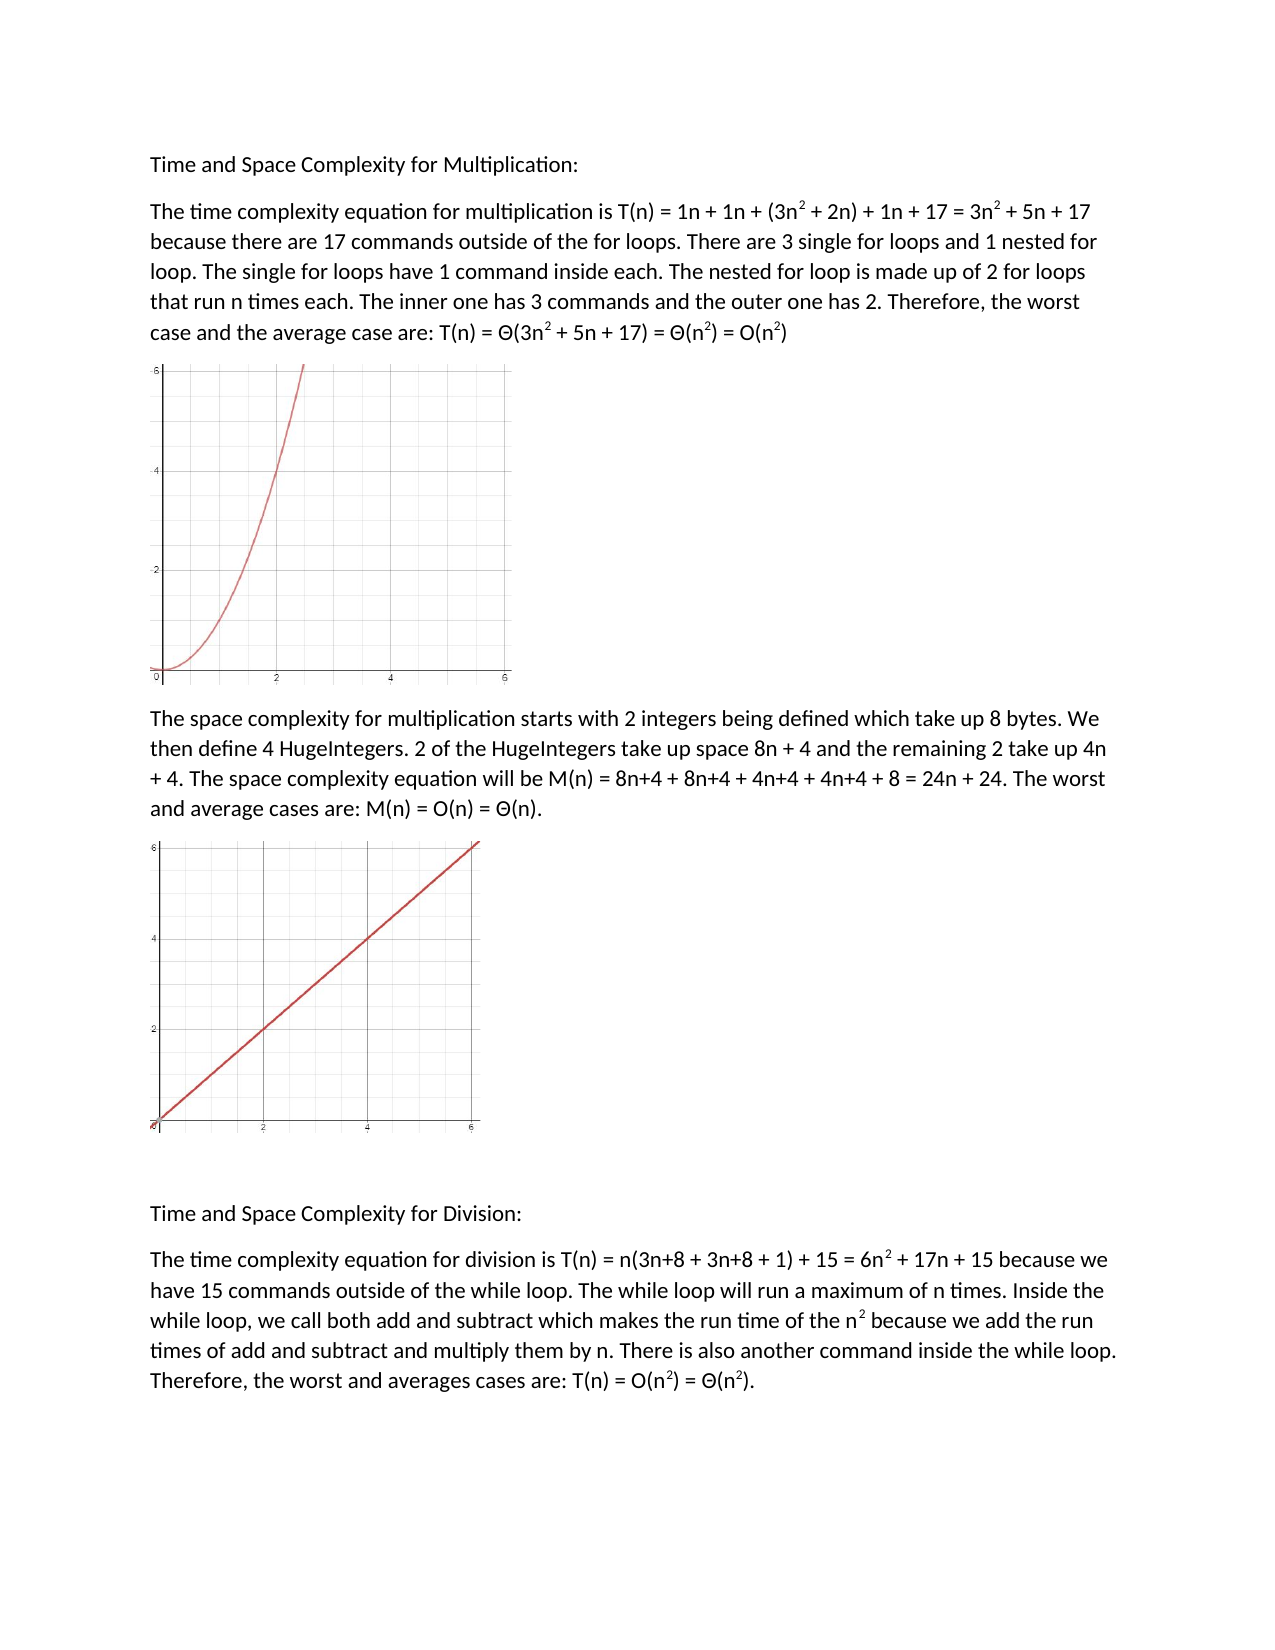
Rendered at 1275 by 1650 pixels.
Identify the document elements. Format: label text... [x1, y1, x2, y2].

picture [150, 841, 481, 1133]
text The time complexity equation for multiplication is T(n) = 1n + 1n + (3n2 + 2n) + 1n + 17 = 3n2 + 5n + 17 because there are 17 commands outside of the for loops. There are 3 single for loops and 1 nested for loop. The single for loops have 1 command inside each. The nested for loop is made up of 2 for loops that run n times each. The inner one has 3 commands and the outer one has 2. Therefore, the worst case and the average case are: T(n) = Θ(3n2 + 5n + 17) = Θ(n2) = O(n2) [150, 197, 1125, 346]
text Time and Space Complexity for Division: [150, 1199, 1125, 1227]
text The space complexity for multiplication starts with 2 integers being defined which take up 8 bytes. We then define 4 HugeIntegers. 2 of the HugeIntegers take up space 8n + 4 and the remaining 2 take up 4n + 4. The space complexity equation will be M(n) = 8n+4 + 8n+4 + 4n+4 + 4n+4 + 8 = 24n + 24. The worst and average cases are: M(n) = O(n) = Θ(n). [150, 704, 1125, 822]
text Time and Space Complexity for Multiplication: [150, 150, 1125, 178]
text The time complexity equation for division is T(n) = n(3n+8 + 3n+8 + 1) + 15 = 6n2 + 17n + 15 because we have 15 commands outside of the while loop. The while loop will run a maximum of n times. Inside the while loop, we call both add and subtract which makes the run time of the n2 because we add the run times of add and subtract and multiply them by n. There is also another command inside the while loop. Therefore, the worst and averages cases are: T(n) = O(n2) = Θ(n2). [150, 1246, 1125, 1394]
picture [150, 364, 512, 685]
